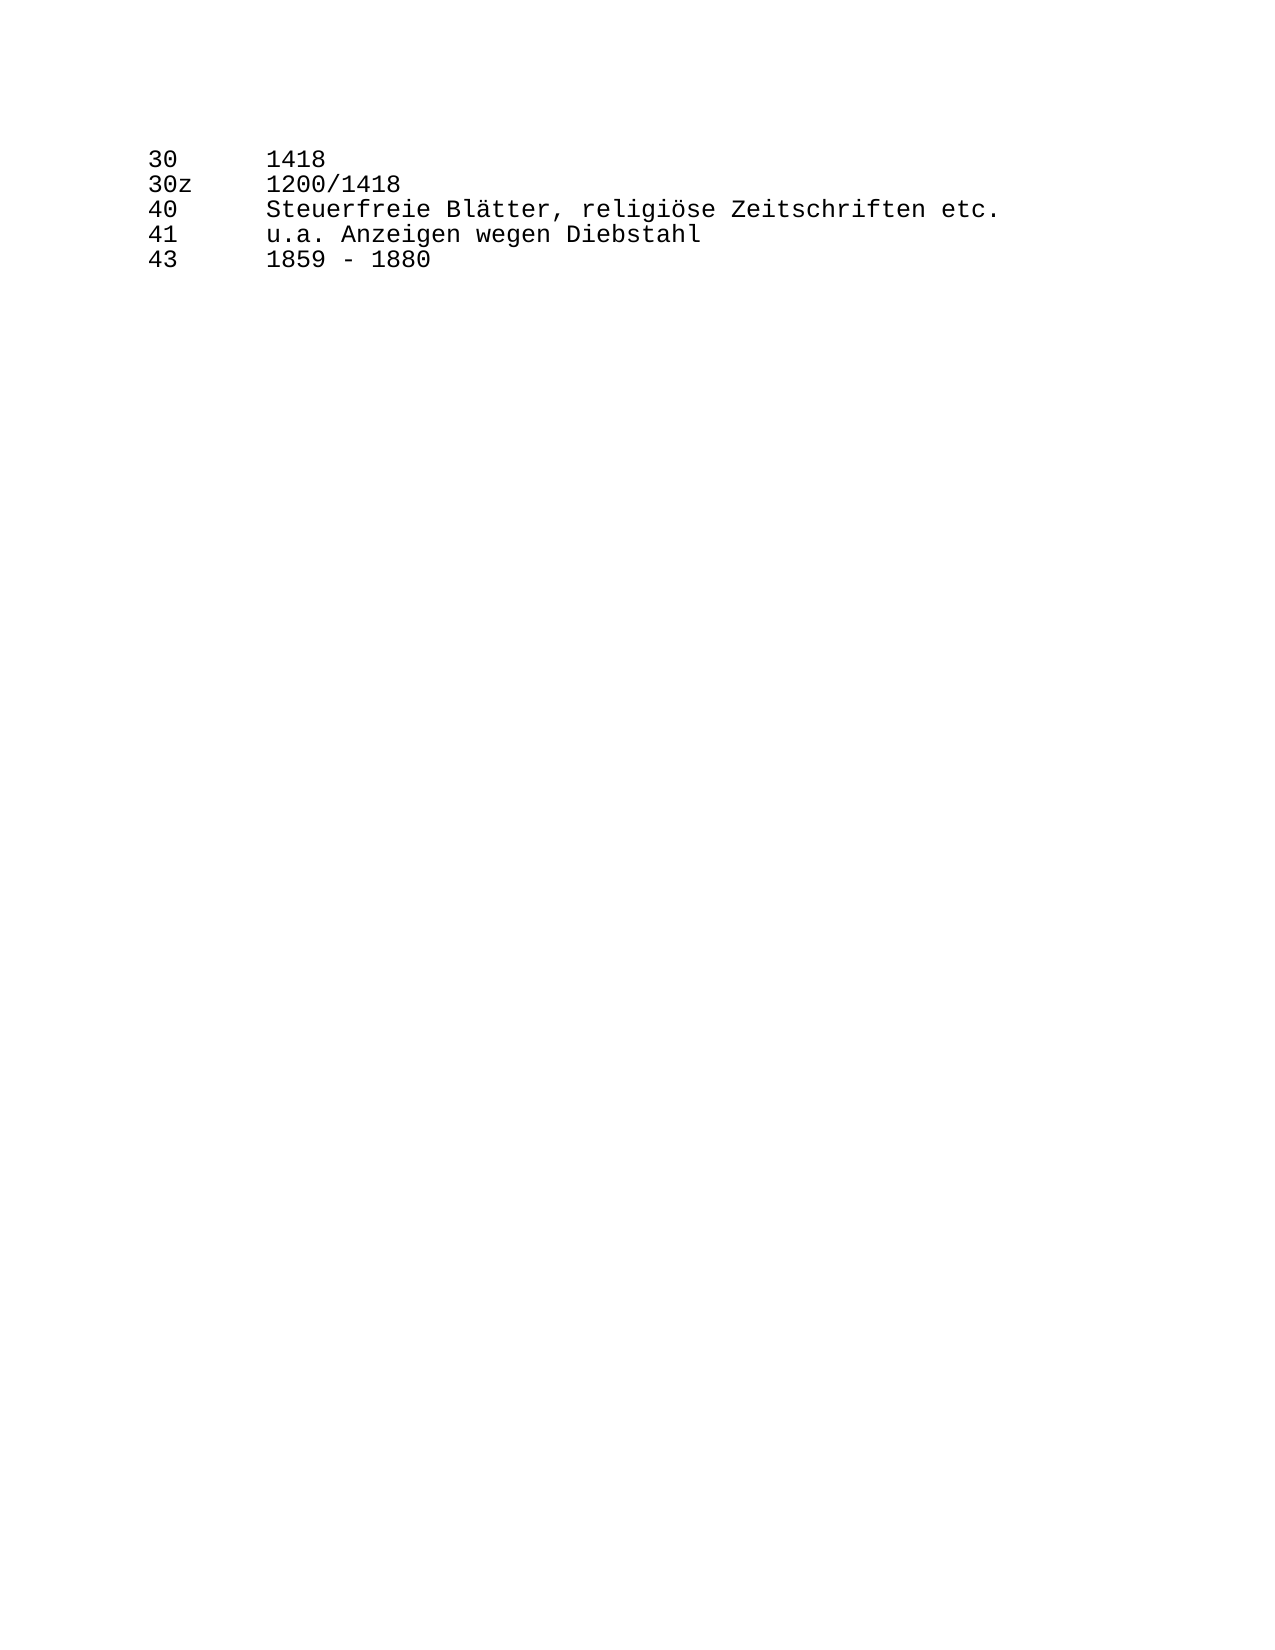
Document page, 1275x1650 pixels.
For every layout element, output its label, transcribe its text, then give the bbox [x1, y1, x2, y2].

text 43 1859 - 1880 [148, 248, 1127, 273]
text 30 1418 [148, 148, 1127, 173]
text 41 u.a. Anzeigen wegen Diebstahl [148, 223, 1127, 248]
text 40 s[2{Steuerfreie} 1{Blätter}]s, s[2{religiöse} 1{Zeitschrift}]sen etc. [148, 198, 1127, 223]
text 30z 1200/1418 [148, 173, 1127, 198]
